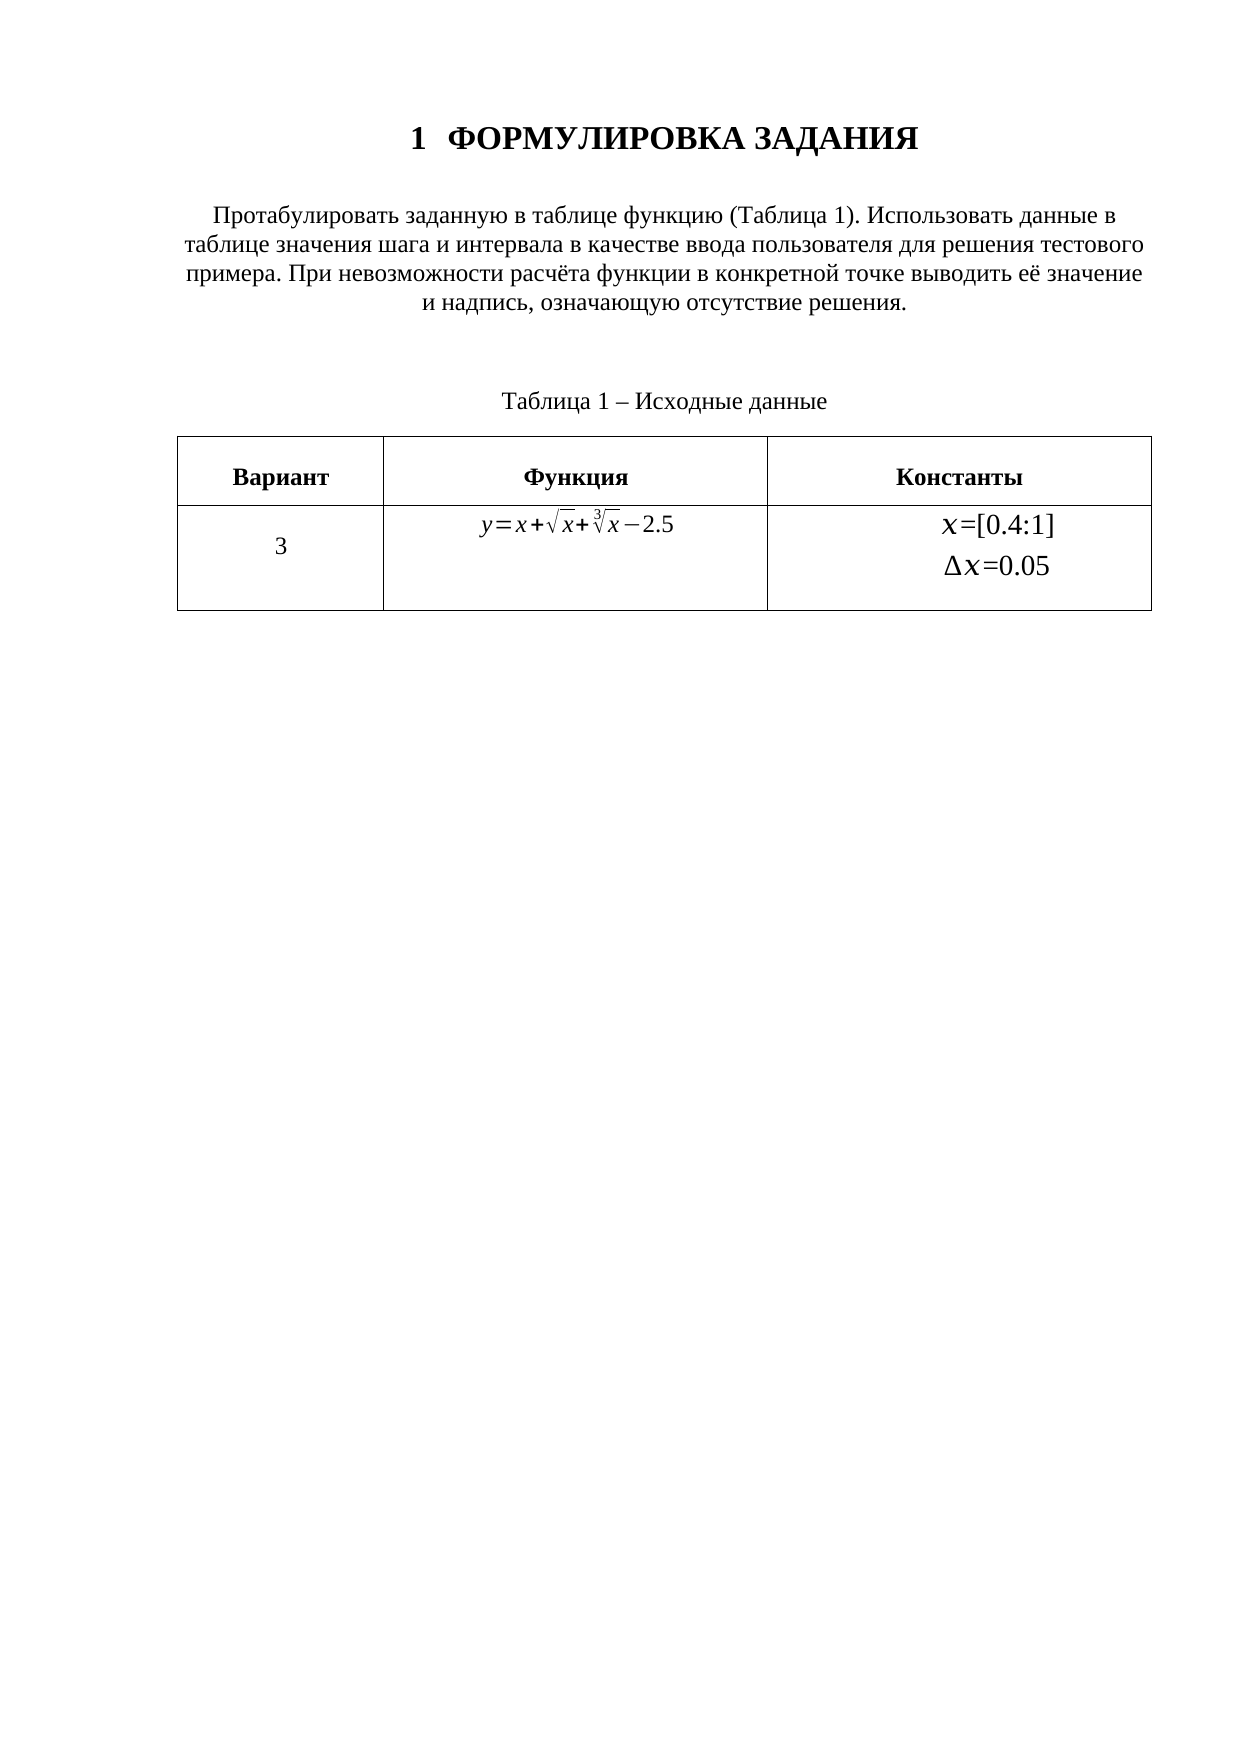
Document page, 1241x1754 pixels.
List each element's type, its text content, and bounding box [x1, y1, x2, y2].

text Формулировка задания [177, 118, 1152, 156]
text Таблица 1 – Исходные данные [177, 386, 1152, 415]
table_header Функция [384, 437, 767, 505]
text Протабулировать заданную в таблице функцию (Таблица 1). Использовать данные в таблице значения шага и интервала в качестве ввода пользователя для решения тестового примера. При невозможности расчёта функции в конкретной точке выводить её значение и надпись, означающую отсутствие решения. [177, 201, 1152, 316]
table_cell 𝑥=[0.4:1] ∆𝑥=0.05 [768, 506, 1151, 610]
table_header Константы [768, 437, 1151, 505]
table_cell [384, 506, 767, 610]
table_cell 3 [178, 506, 383, 610]
table_header Вариант [178, 437, 383, 505]
